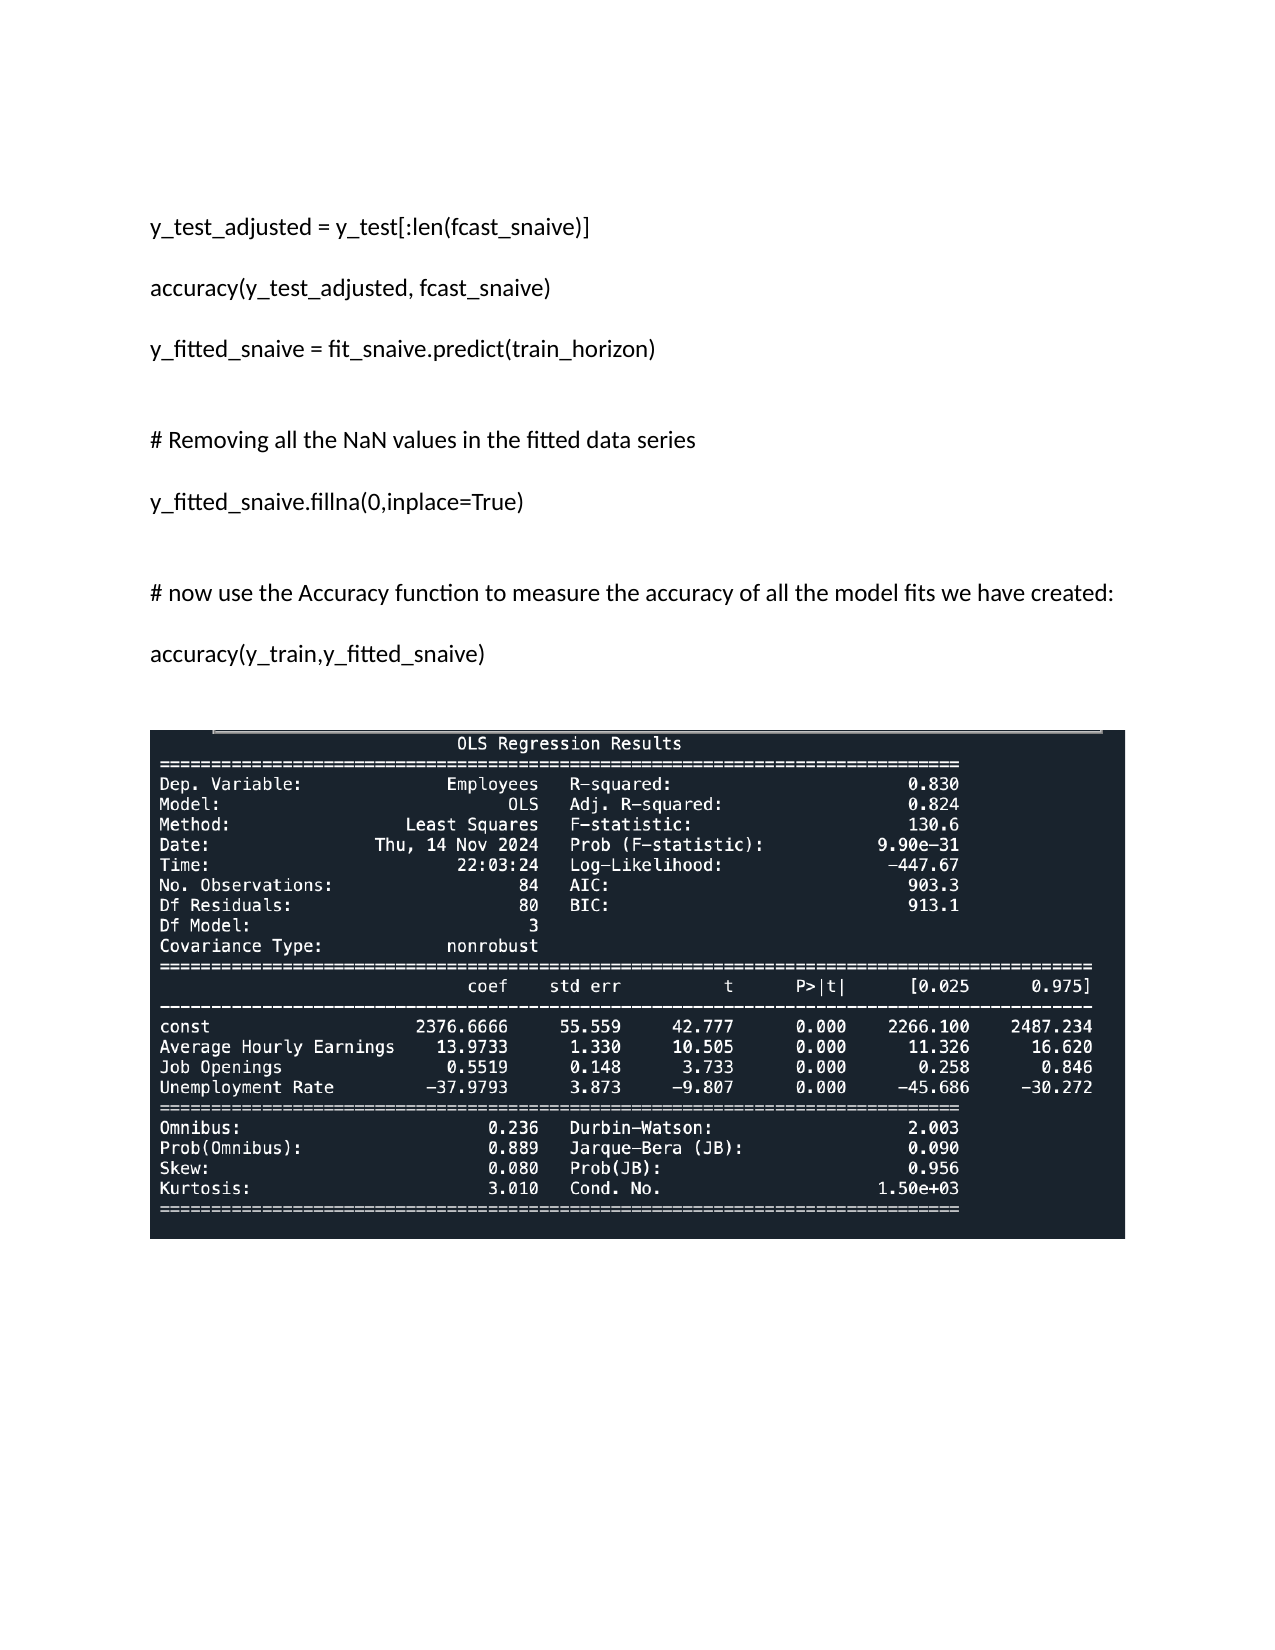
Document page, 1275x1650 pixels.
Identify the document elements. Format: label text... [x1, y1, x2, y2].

text # Removing all the NaN values in the fitted data series [150, 425, 1125, 455]
text y_test_adjusted = y_test[:len(fcast_snaive)] [150, 211, 1125, 242]
text accuracy(y_test_adjusted, fcast_snaive) [150, 272, 1125, 303]
text accuracy(y_train,y_fitted_snaive) [150, 638, 1125, 669]
text y_fitted_snaive.fillna(0,inplace=True) [150, 486, 1125, 516]
text # now use the Accuracy function to measure the accuracy of all the model fits we have created: [150, 577, 1125, 608]
text y_fitted_snaive = fit_snaive.predict(train_horizon) [150, 333, 1125, 364]
picture [150, 730, 1125, 1239]
